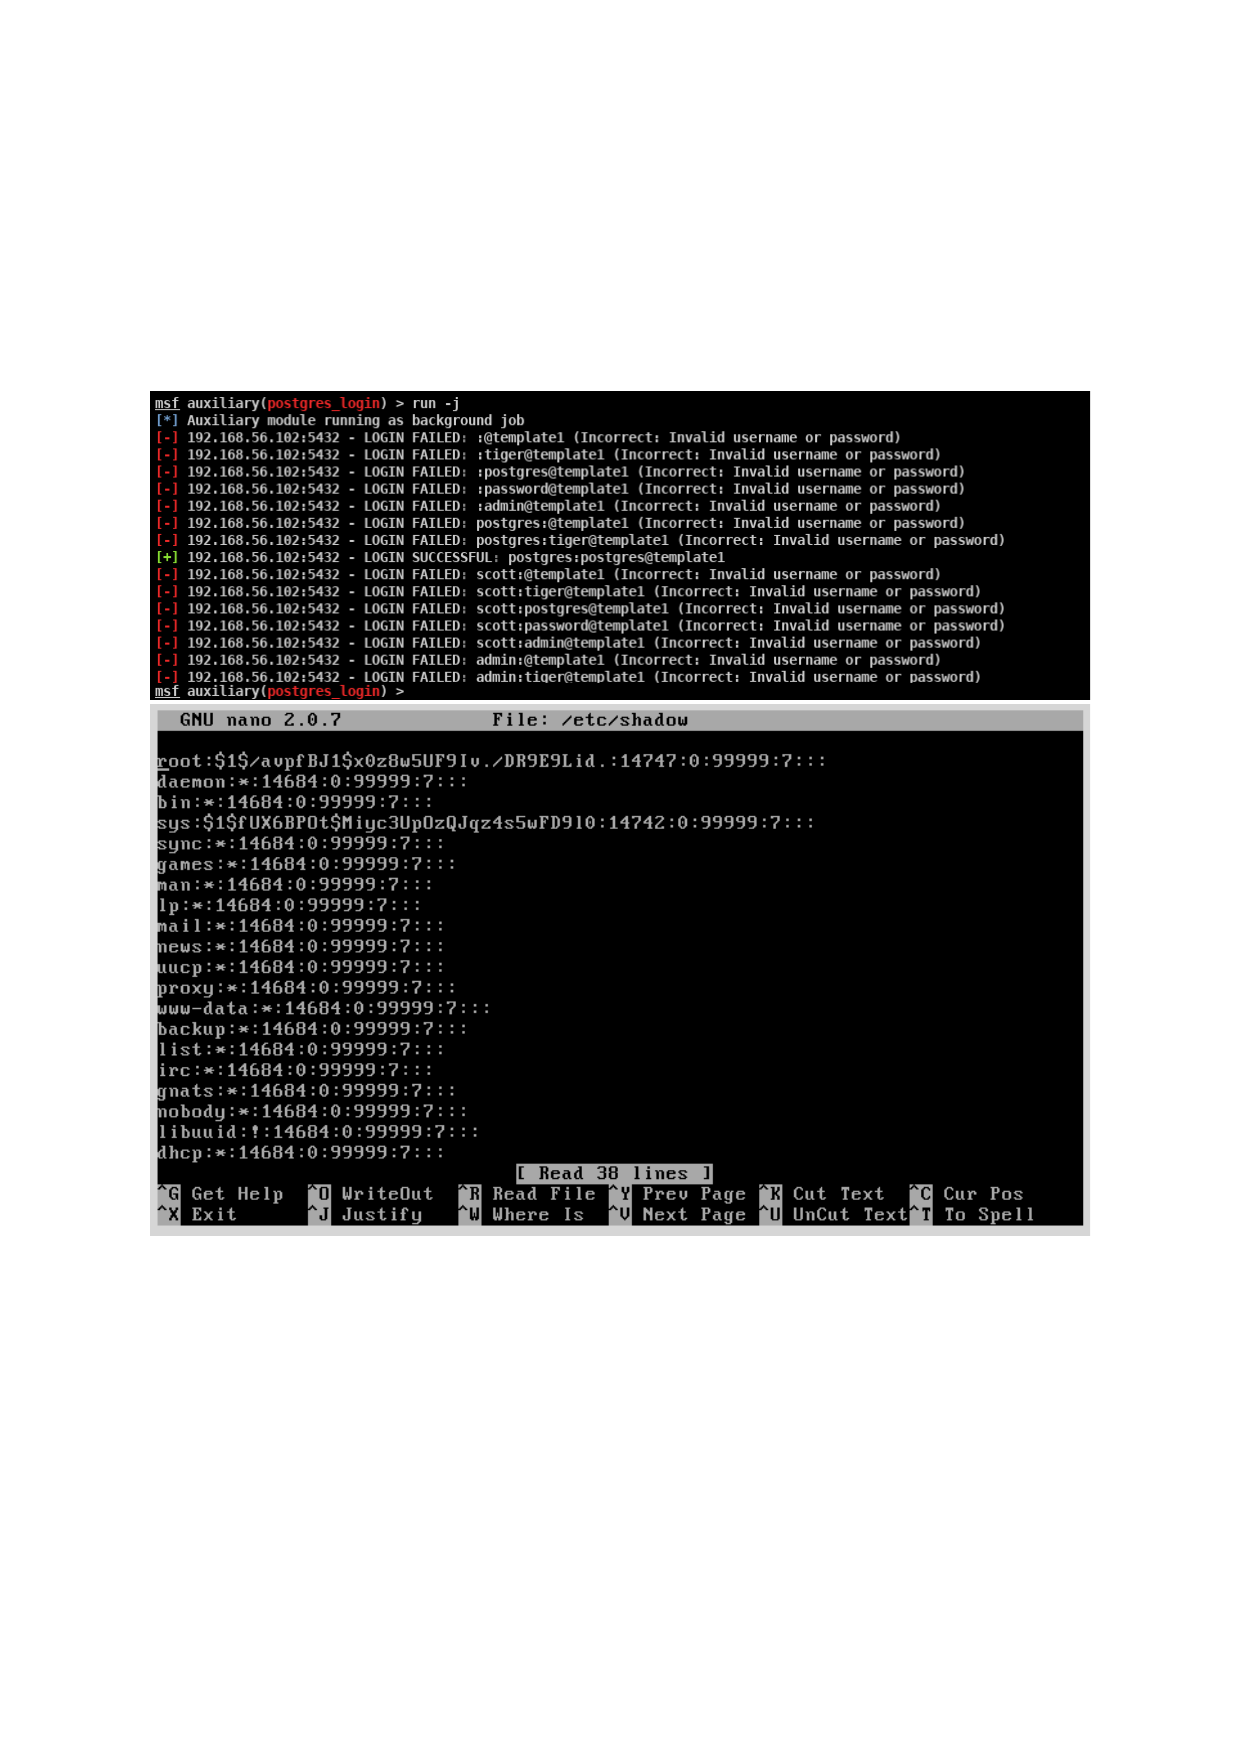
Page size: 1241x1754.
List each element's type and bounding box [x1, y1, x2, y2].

picture [150, 704, 1091, 1236]
picture [150, 391, 1091, 700]
